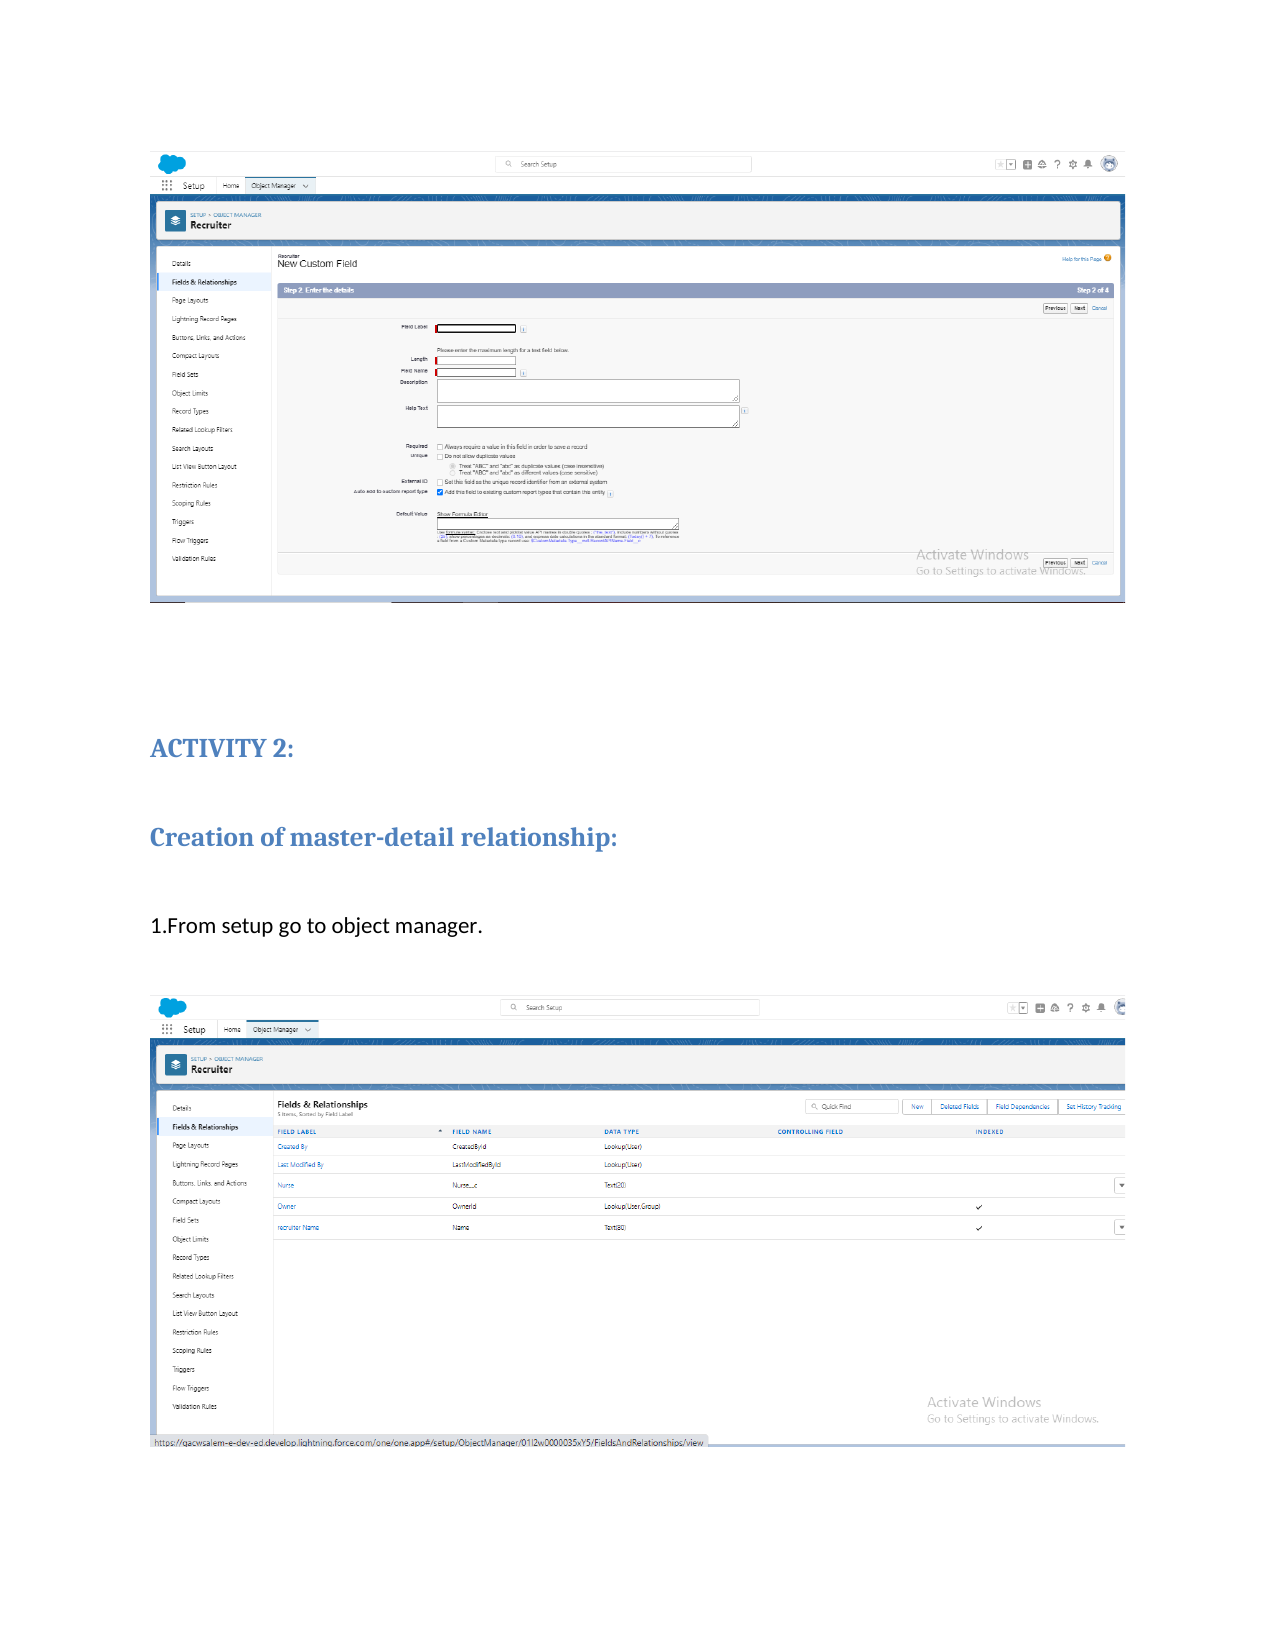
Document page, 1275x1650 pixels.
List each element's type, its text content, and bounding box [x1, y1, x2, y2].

picture [150, 150, 1125, 603]
text 1.From setup go to object manager. [150, 911, 1125, 939]
subtitle Creation of master-detail relationship: [150, 822, 1125, 853]
subtitle ACTIVITY 2: [150, 733, 1125, 764]
picture [150, 993, 1125, 1447]
